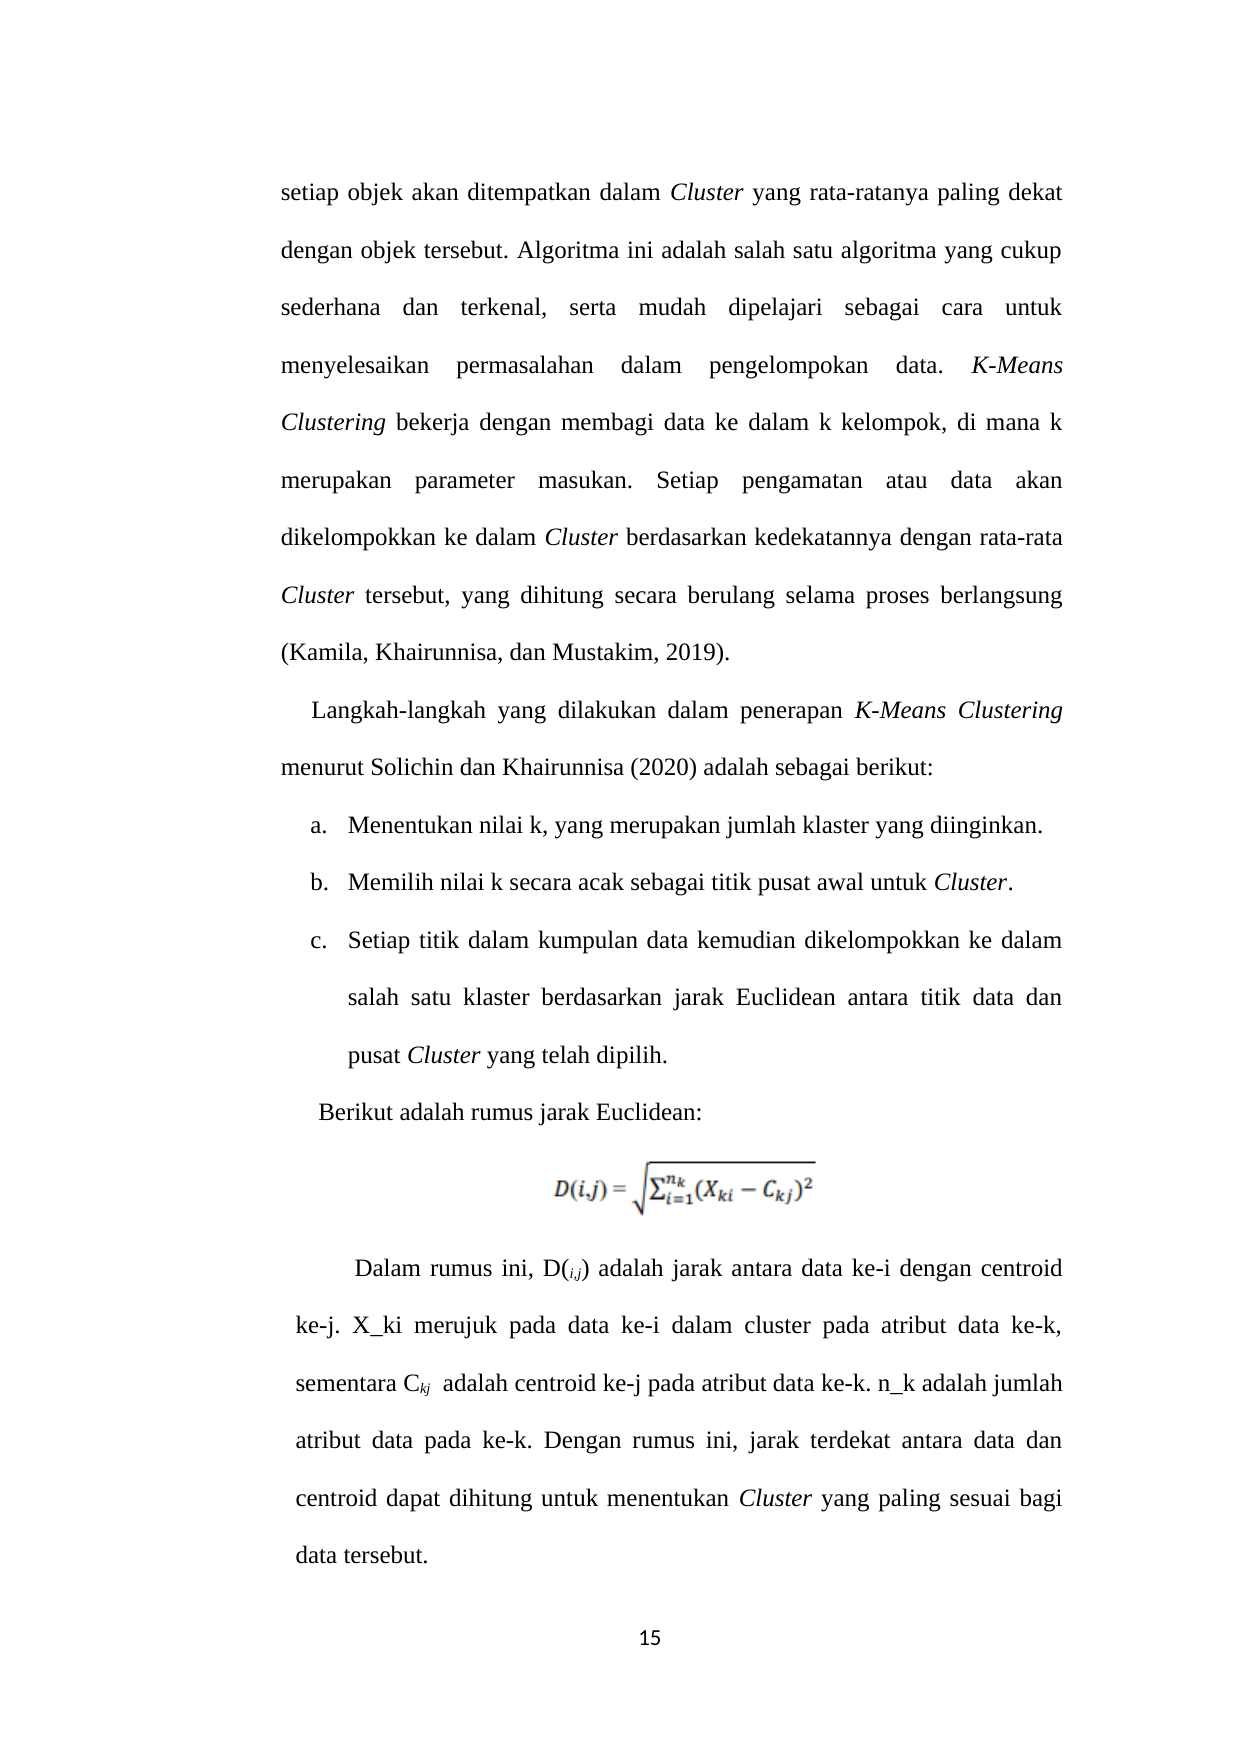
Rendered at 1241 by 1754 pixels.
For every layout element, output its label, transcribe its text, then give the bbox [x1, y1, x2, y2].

text Dalam rumus ini, D(i,j) adalah jarak antara data ke-i dengan centroid ke-j. X_ki ​merujuk pada data ke-i dalam cluster pada atribut data ke-k, sementara Ckj ​ adalah centroid ke-j pada atribut data ke-k. n_k adalah jumlah atribut data pada ke-k. Dengan rumus ini, jarak terdekat antara data dan centroid dapat dihitung untuk menentukan Cluster yang paling sesuai bagi data tersebut. [295, 1253, 1063, 1569]
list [281, 177, 1063, 666]
list Memilih nilai k secara acak sebagai titik pusat awal untuk Cluster. [310, 867, 1063, 896]
list Setiap titik dalam kumpulan data kemudian dikelompokkan ke dalam salah satu klaster berdasarkan jarak Euclidean antara titik data dan pusat Cluster yang telah dipilih. [310, 925, 1063, 1068]
list Langkah-langkah yang dilakukan dalam penerapan K-Means Clustering menurut Solichin dan Khairunnisa (2020) adalah sebagai berikut: [281, 695, 1063, 781]
picture [540, 1154, 841, 1225]
list Menentukan nilai k, yang merupakan jumlah klaster yang diinginkan. [310, 810, 1063, 838]
list Berikut adalah rumus jarak Euclidean: [318, 1097, 1063, 1126]
